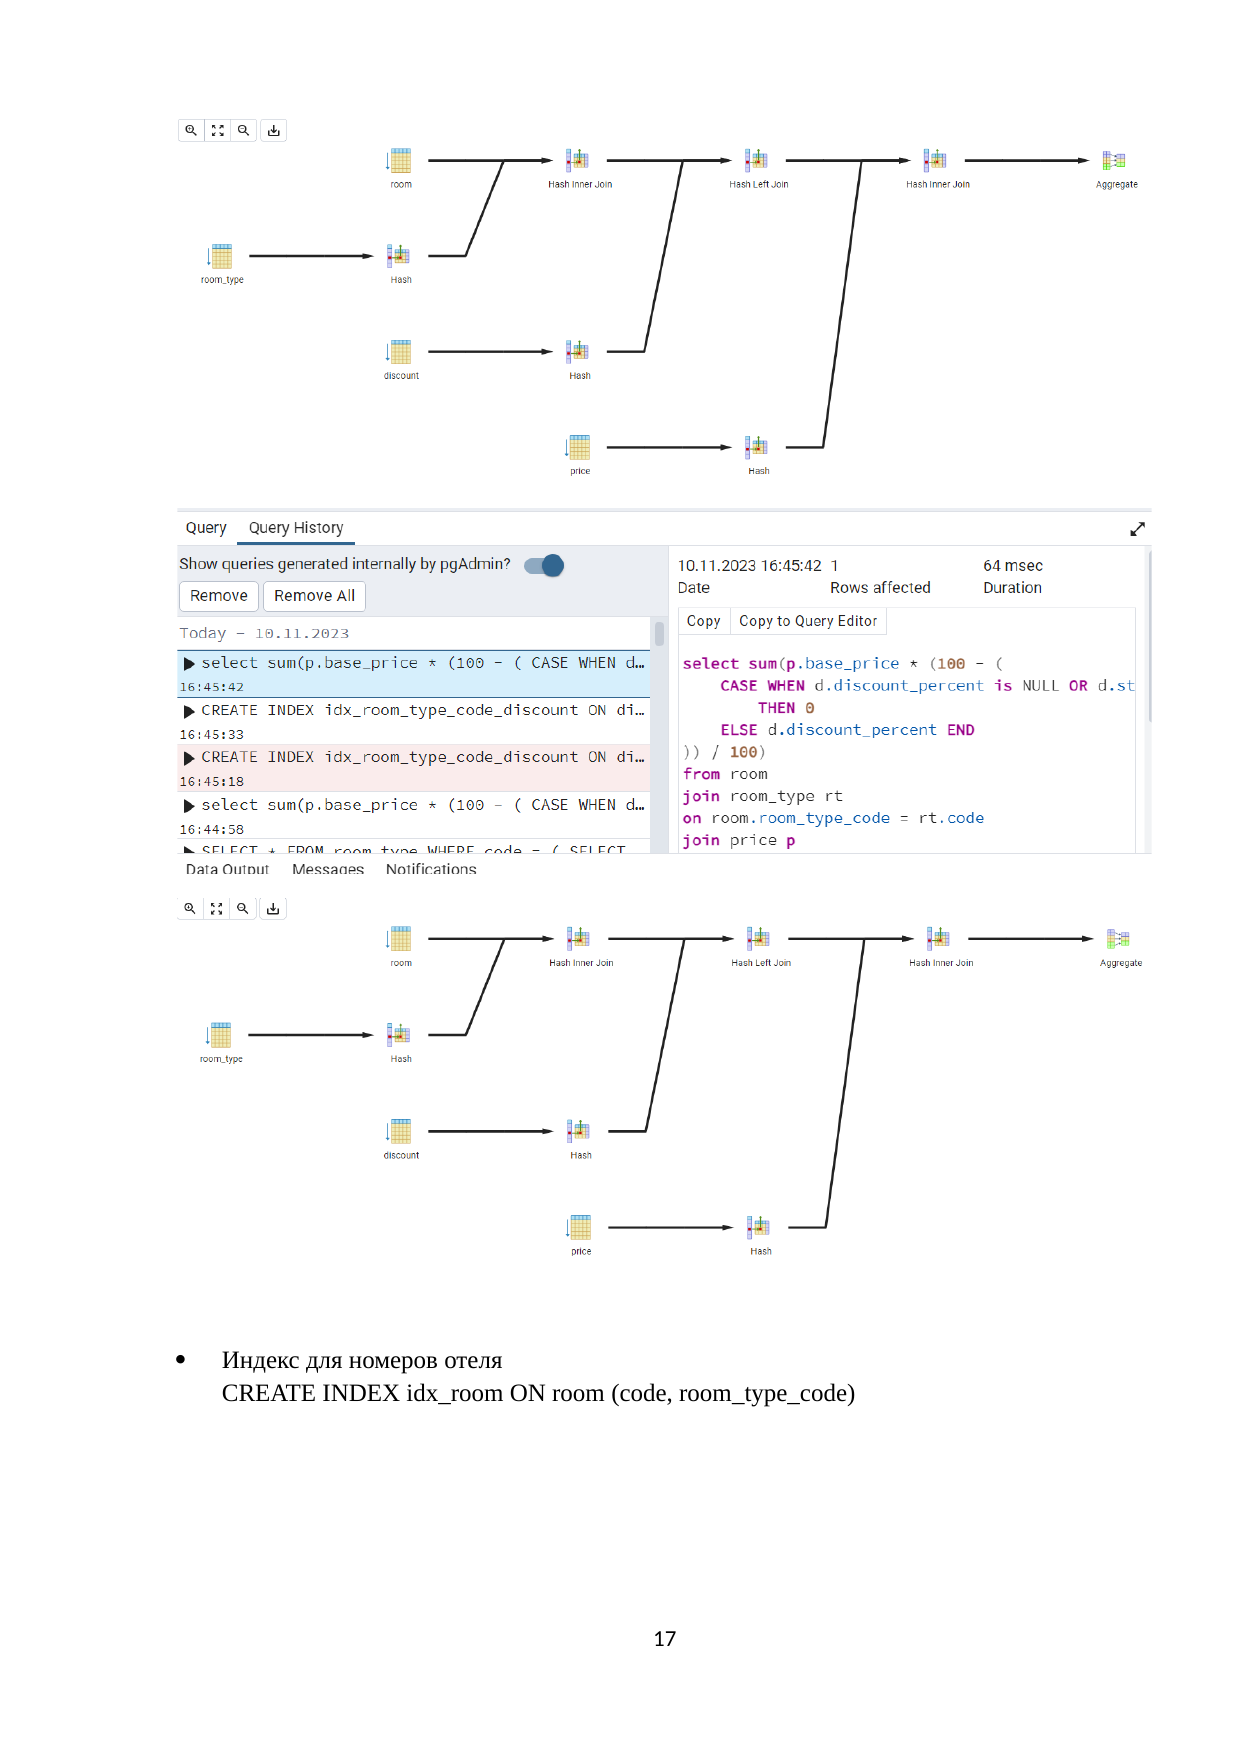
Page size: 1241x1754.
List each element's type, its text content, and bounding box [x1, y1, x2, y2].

list Индекс для номеров отеля [176, 1346, 1152, 1374]
picture [177, 898, 1152, 1265]
picture [177, 508, 1152, 874]
list CREATE INDEX idx_room ON room (code, room_type_code) [222, 1378, 1152, 1407]
picture [177, 118, 1152, 484]
